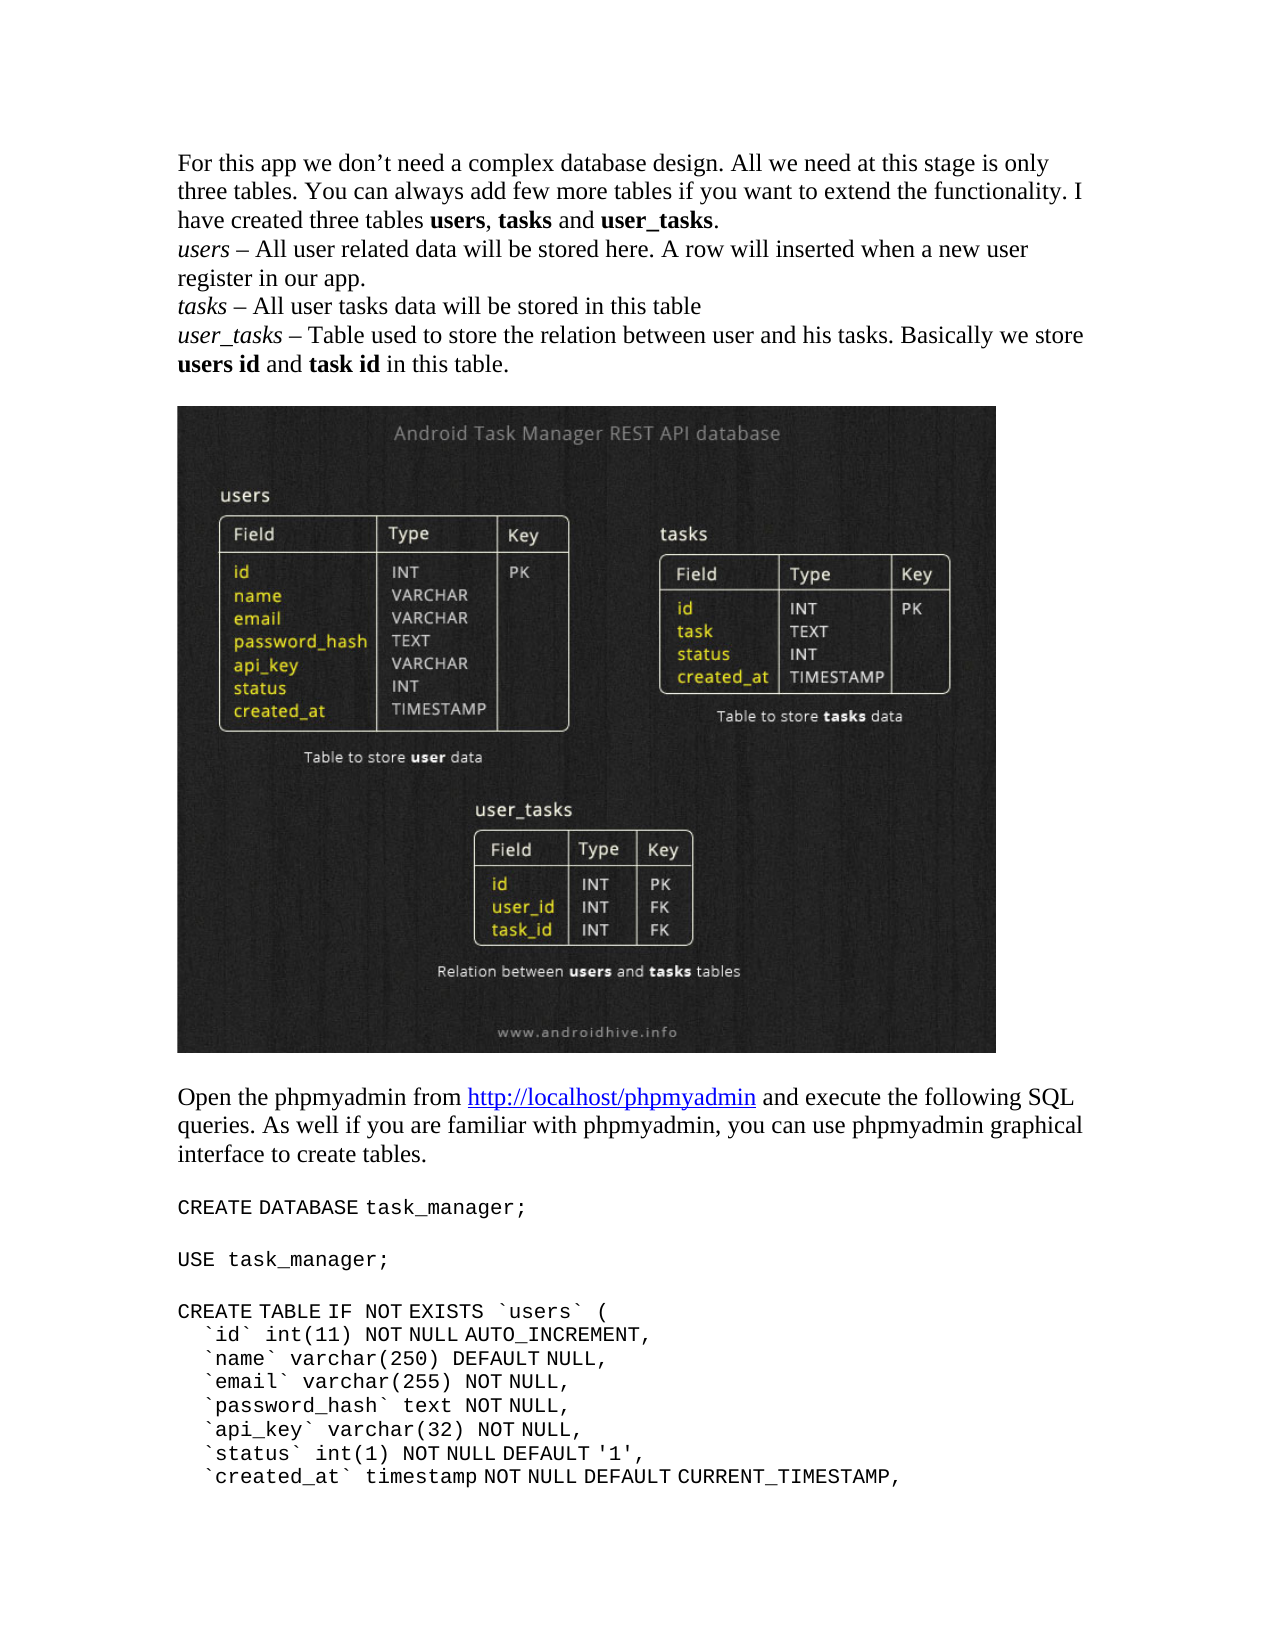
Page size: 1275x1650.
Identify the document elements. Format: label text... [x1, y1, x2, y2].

text For this app we don’t need a complex database design. All we need at this stage is only three tables. You can always add few more tables if you want to extend the functionality. I have created three tables users, tasks and user_tasks. users – All user related data will be stored here. A row will inserted when a new user register in our app. tasks – All user tasks data will be stored in this table user_tasks – Table used to store the relation between user and his tasks. Basically we store users id and task id in this table. [177, 148, 1098, 378]
picture [177, 406, 996, 1053]
text Open the phpmyadmin from http://localhost/phpmyadmin and execute the following SQL queries. As well if you are familiar with phpmyadmin, you can use phpmyadmin graphical interface to create tables. [177, 1082, 1098, 1168]
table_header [177, 1197, 1098, 1490]
